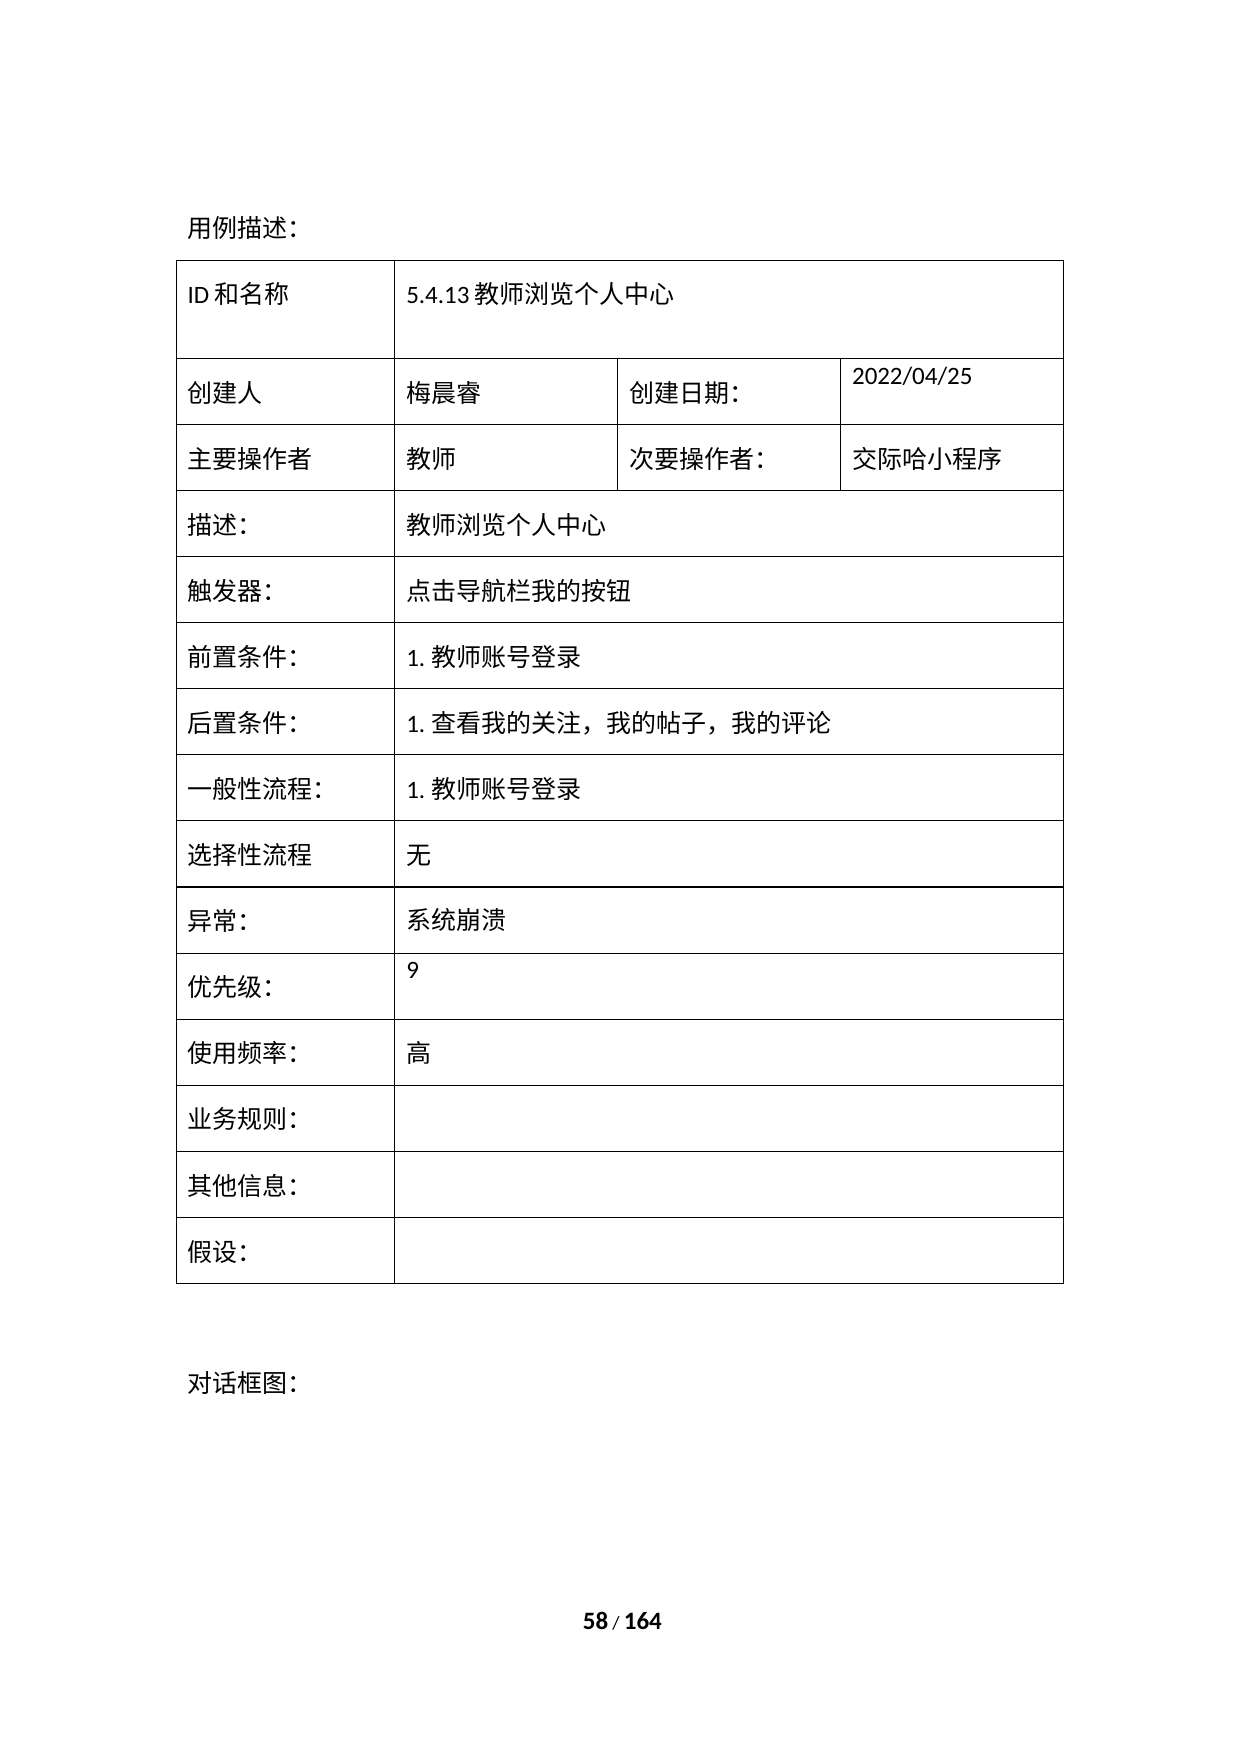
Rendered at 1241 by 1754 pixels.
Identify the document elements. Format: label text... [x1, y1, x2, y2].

table_cell 前置条件： [177, 623, 394, 688]
table_cell 主要操作者 [177, 425, 394, 490]
table_cell 教师 [395, 425, 617, 490]
table_cell 其他信息： [177, 1152, 394, 1217]
table_cell 1. 查看我的关注，我的帖子，我的评论 [395, 689, 1063, 754]
table_cell 选择性流程 [177, 821, 394, 886]
table_cell 触发器： [177, 557, 394, 622]
table_cell 交际哈小程序 [841, 425, 1063, 490]
table_cell [395, 1218, 1063, 1283]
table_cell 系统崩溃 [395, 888, 1063, 952]
table_cell 后置条件： [177, 689, 394, 754]
table_cell 高 [395, 1020, 1063, 1084]
table_cell 优先级： [177, 954, 394, 1018]
table_header ID和名称 [177, 261, 394, 358]
table_cell 次要操作者： [618, 425, 840, 490]
table_cell 教师浏览个人中心 [395, 491, 1063, 556]
table_cell [395, 1152, 1063, 1217]
table_cell 创建日期： [618, 359, 840, 424]
table_cell 教师账号登录 [395, 623, 1063, 688]
table_cell 创建人 [177, 359, 394, 424]
table_cell 点击导航栏我的按钮 [395, 557, 1063, 622]
table_cell 业务规则： [177, 1086, 394, 1151]
table_cell 教师账号登录 [395, 755, 1063, 820]
table_cell 一般性流程： [177, 755, 394, 820]
table_cell 描述： [177, 491, 394, 556]
table_cell 2022/04/25 [841, 359, 1063, 424]
table_cell 梅晨睿 [395, 359, 617, 424]
table_cell 9 [395, 954, 1063, 1018]
text 对话框图： [187, 1349, 1053, 1414]
table_cell 异常： [177, 888, 394, 952]
table_cell [395, 1086, 1063, 1151]
text 用例描述： [187, 194, 1053, 259]
table_cell 使用频率： [177, 1020, 394, 1084]
table_cell 无 [395, 821, 1063, 886]
table_header 5.4.13教师浏览个人中心 [395, 261, 1063, 358]
table_cell 假设： [177, 1218, 394, 1283]
